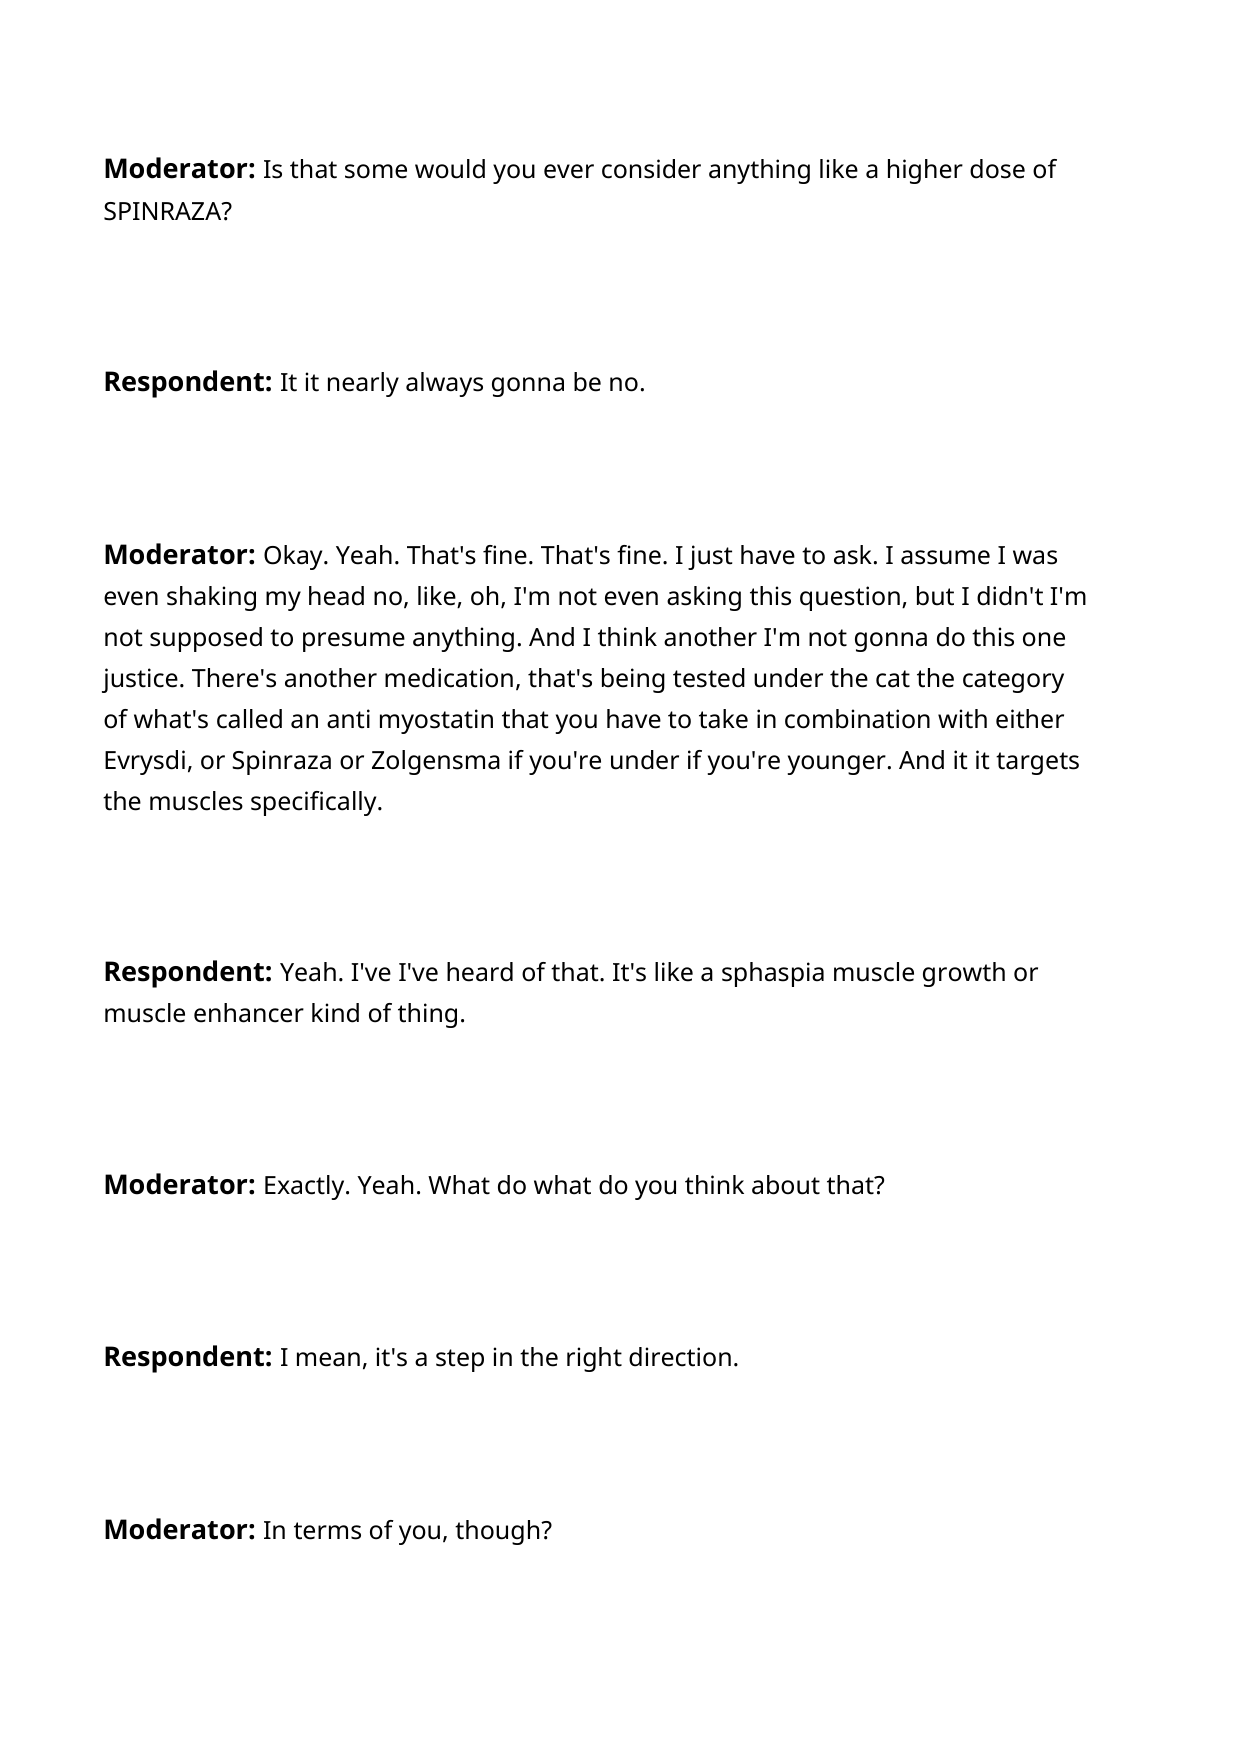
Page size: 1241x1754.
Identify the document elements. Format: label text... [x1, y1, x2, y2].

text Moderator: In terms of you, though? [103, 1510, 1090, 1547]
text Moderator: Exactly. Yeah. What do what do you think about that? [103, 1165, 1090, 1202]
text Respondent: It it nearly always gonna be no. [103, 363, 1090, 400]
text Respondent: I mean, it's a step in the right direction. [103, 1338, 1090, 1374]
text Moderator: Okay. Yeah. That's fine. That's fine. I just have to ask. I assume I was even shaking my head no, like, oh, I'm not even asking this question, but I didn't I'm not supposed to presume anything. And I think another I'm not gonna do this one justice. There's another medication, that's being tested under the cat the category of what's called an anti myostatin that you have to take in combination with either Evrysdi, or Spinraza or Zolgensma if you're under if you're younger. And it it targets the muscles specifically. [103, 535, 1090, 817]
text Moderator: Is that some would you ever consider anything like a higher dose of SPINRAZA? [103, 150, 1090, 228]
text Respondent: Yeah. I've I've heard of that. It's like a sphaspia muscle growth or muscle enhancer kind of thing. [103, 952, 1090, 1030]
